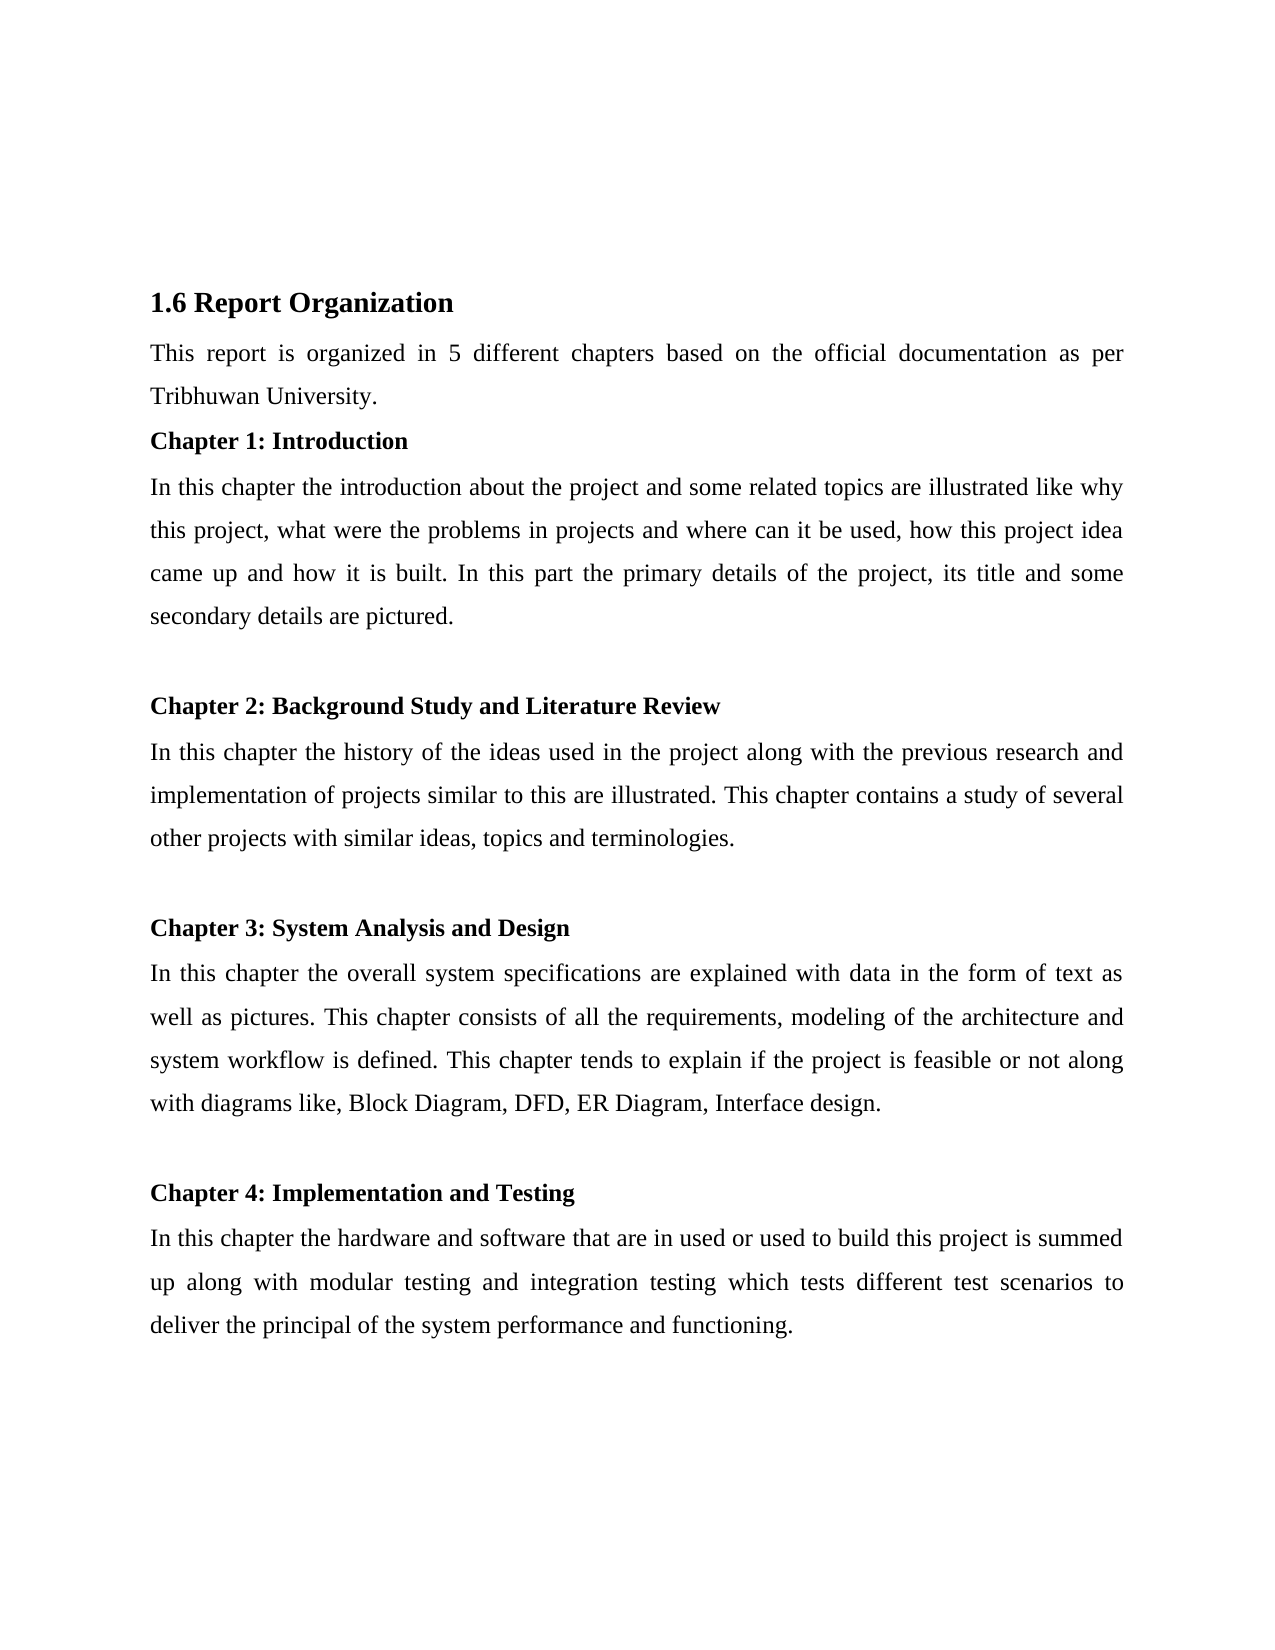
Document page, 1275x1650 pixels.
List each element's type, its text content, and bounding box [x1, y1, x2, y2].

text In this chapter the introduction about the project and some related topics are illustrated like why this project, what were the problems in projects and where can it be used, how this project idea came up and how it is built. In this part the primary details of the project, its title and some secondary details are pictured. [150, 472, 1125, 630]
text Chapter 2: Background Study and Literature Review [150, 691, 1125, 720]
text Chapter 4: Implementation and Testing [150, 1178, 1125, 1207]
text This report is organized in 5 different chapters based on the official documentation as per Tribhuwan University. [150, 338, 1125, 410]
text In this chapter the hardware and software that are in used or used to build this project is summed up along with modular testing and integration testing which tests different test scenarios to deliver the principal of the system performance and functioning. [150, 1223, 1125, 1338]
subtitle 1.6 Report Organization [150, 286, 1125, 319]
text In this chapter the overall system specifications are explained with data in the form of text as well as pictures. This chapter consists of all the requirements, modeling of the architecture and system workflow is defined. This chapter tends to explain if the project is feasible or not along with diagrams like, Block Diagram, DFD, ER Diagram, Interface design. [150, 958, 1125, 1117]
text In this chapter the history of the ideas used in the project along with the previous research and implementation of projects similar to this are illustrated. This chapter contains a study of several other projects with similar ideas, topics and terminologies. [150, 737, 1125, 852]
text Chapter 1: Introduction [150, 426, 1125, 455]
text Chapter 3: System Analysis and Design [150, 913, 1125, 942]
